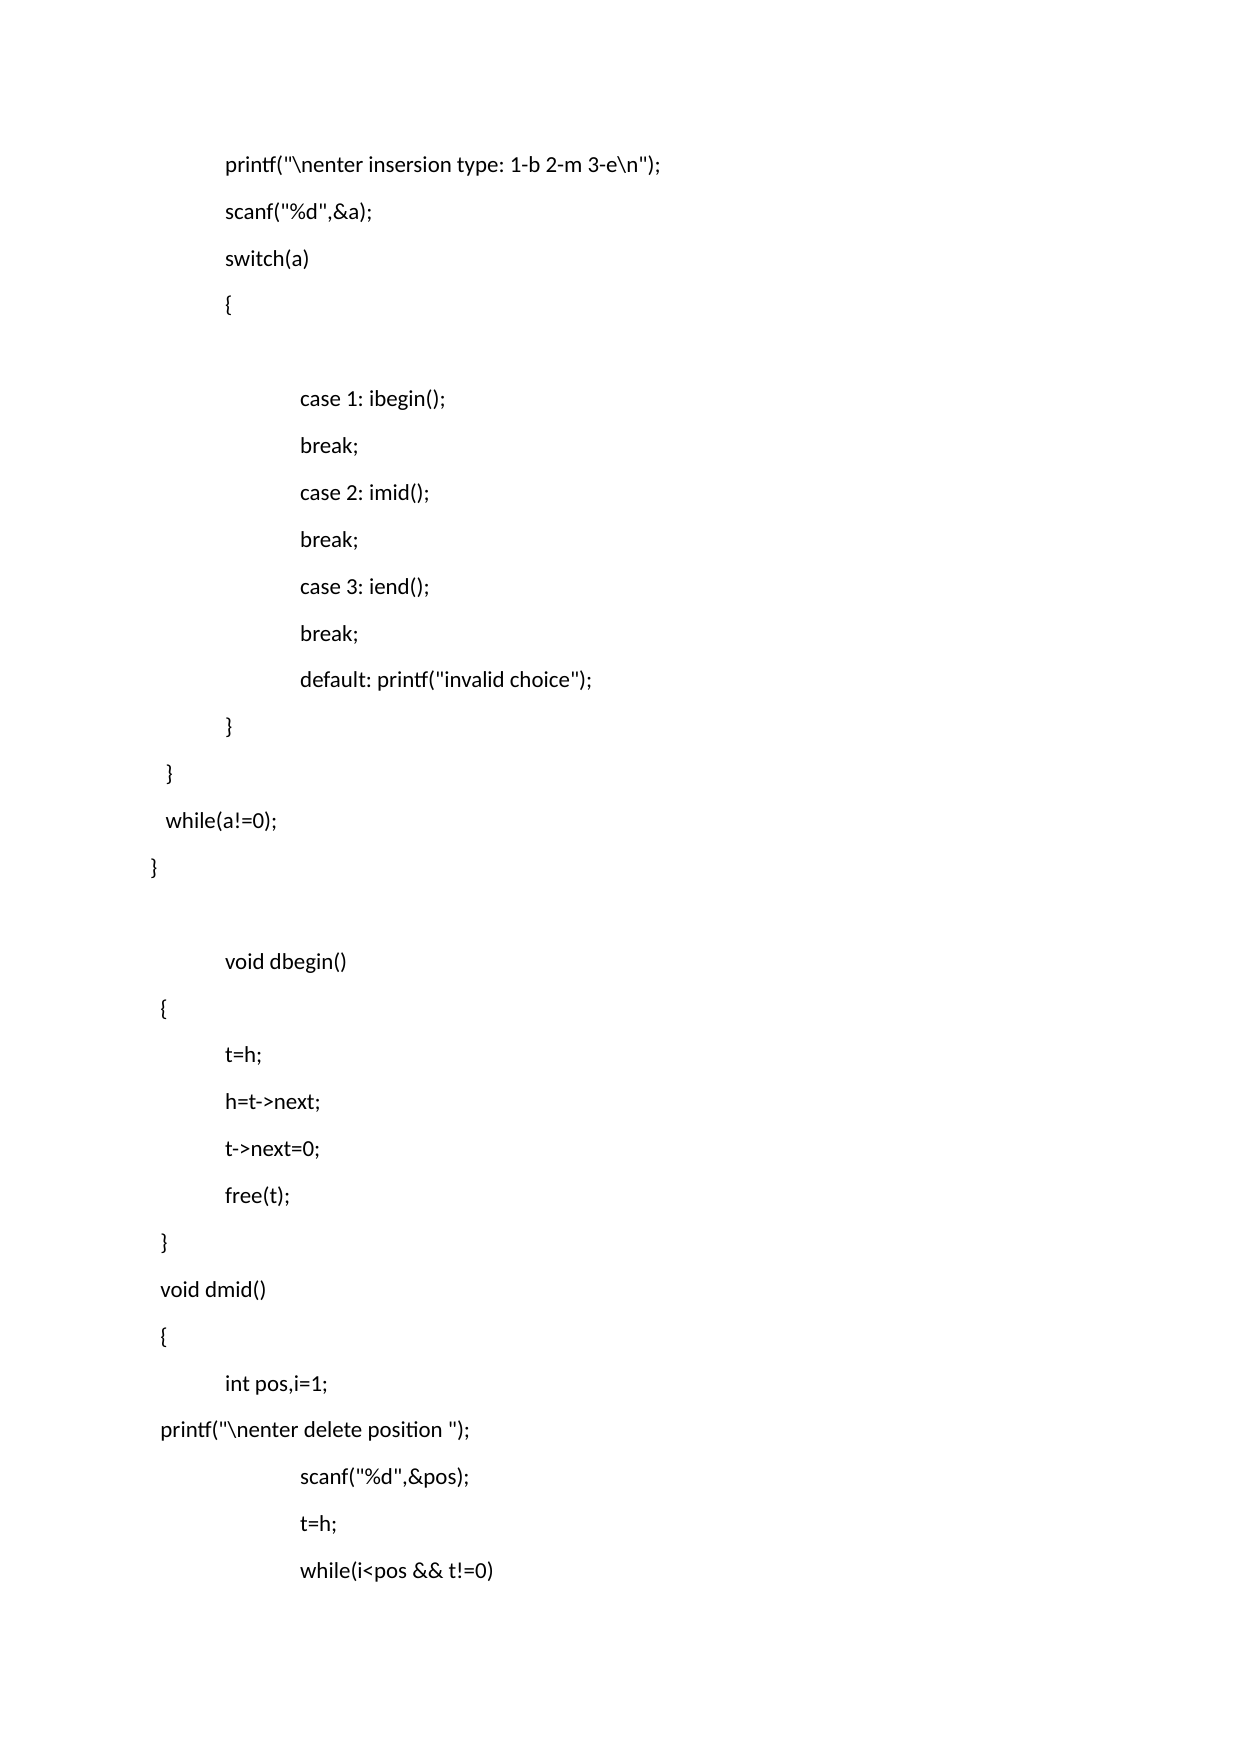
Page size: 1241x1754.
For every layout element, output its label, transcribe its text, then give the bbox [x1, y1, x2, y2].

text break; [150, 525, 1090, 553]
text case 1: ibegin(); [150, 384, 1090, 412]
text case 3: iend(); [150, 572, 1090, 600]
text h=t->next; [150, 1087, 1090, 1116]
text t->next=0; [150, 1134, 1090, 1162]
text while(i<pos && t!=0) [150, 1556, 1090, 1584]
text scanf("%d",&pos); [150, 1462, 1090, 1491]
text int pos,i=1; [150, 1369, 1090, 1397]
text void dmid() [150, 1275, 1090, 1303]
text while(a!=0); [150, 806, 1090, 834]
text break; [150, 431, 1090, 459]
text free(t); [150, 1181, 1090, 1209]
text { [150, 994, 1090, 1022]
text void dbegin() [150, 947, 1090, 975]
text break; [150, 619, 1090, 647]
text case 2: imid(); [150, 478, 1090, 506]
text t=h; [150, 1041, 1090, 1069]
text } [150, 1228, 1090, 1256]
text scanf("%d",&a); [150, 197, 1090, 225]
text printf("\nenter delete position "); [150, 1416, 1090, 1444]
text t=h; [150, 1509, 1090, 1537]
text } [150, 712, 1090, 741]
text { [150, 291, 1090, 319]
text switch(a) [150, 244, 1090, 272]
text default: printf("invalid choice"); [150, 666, 1090, 694]
text printf("\nenter insersion type: 1-b 2-m 3-e\n"); [150, 150, 1090, 178]
text } [150, 759, 1090, 787]
text } [150, 853, 1090, 881]
text { [150, 1322, 1090, 1350]
